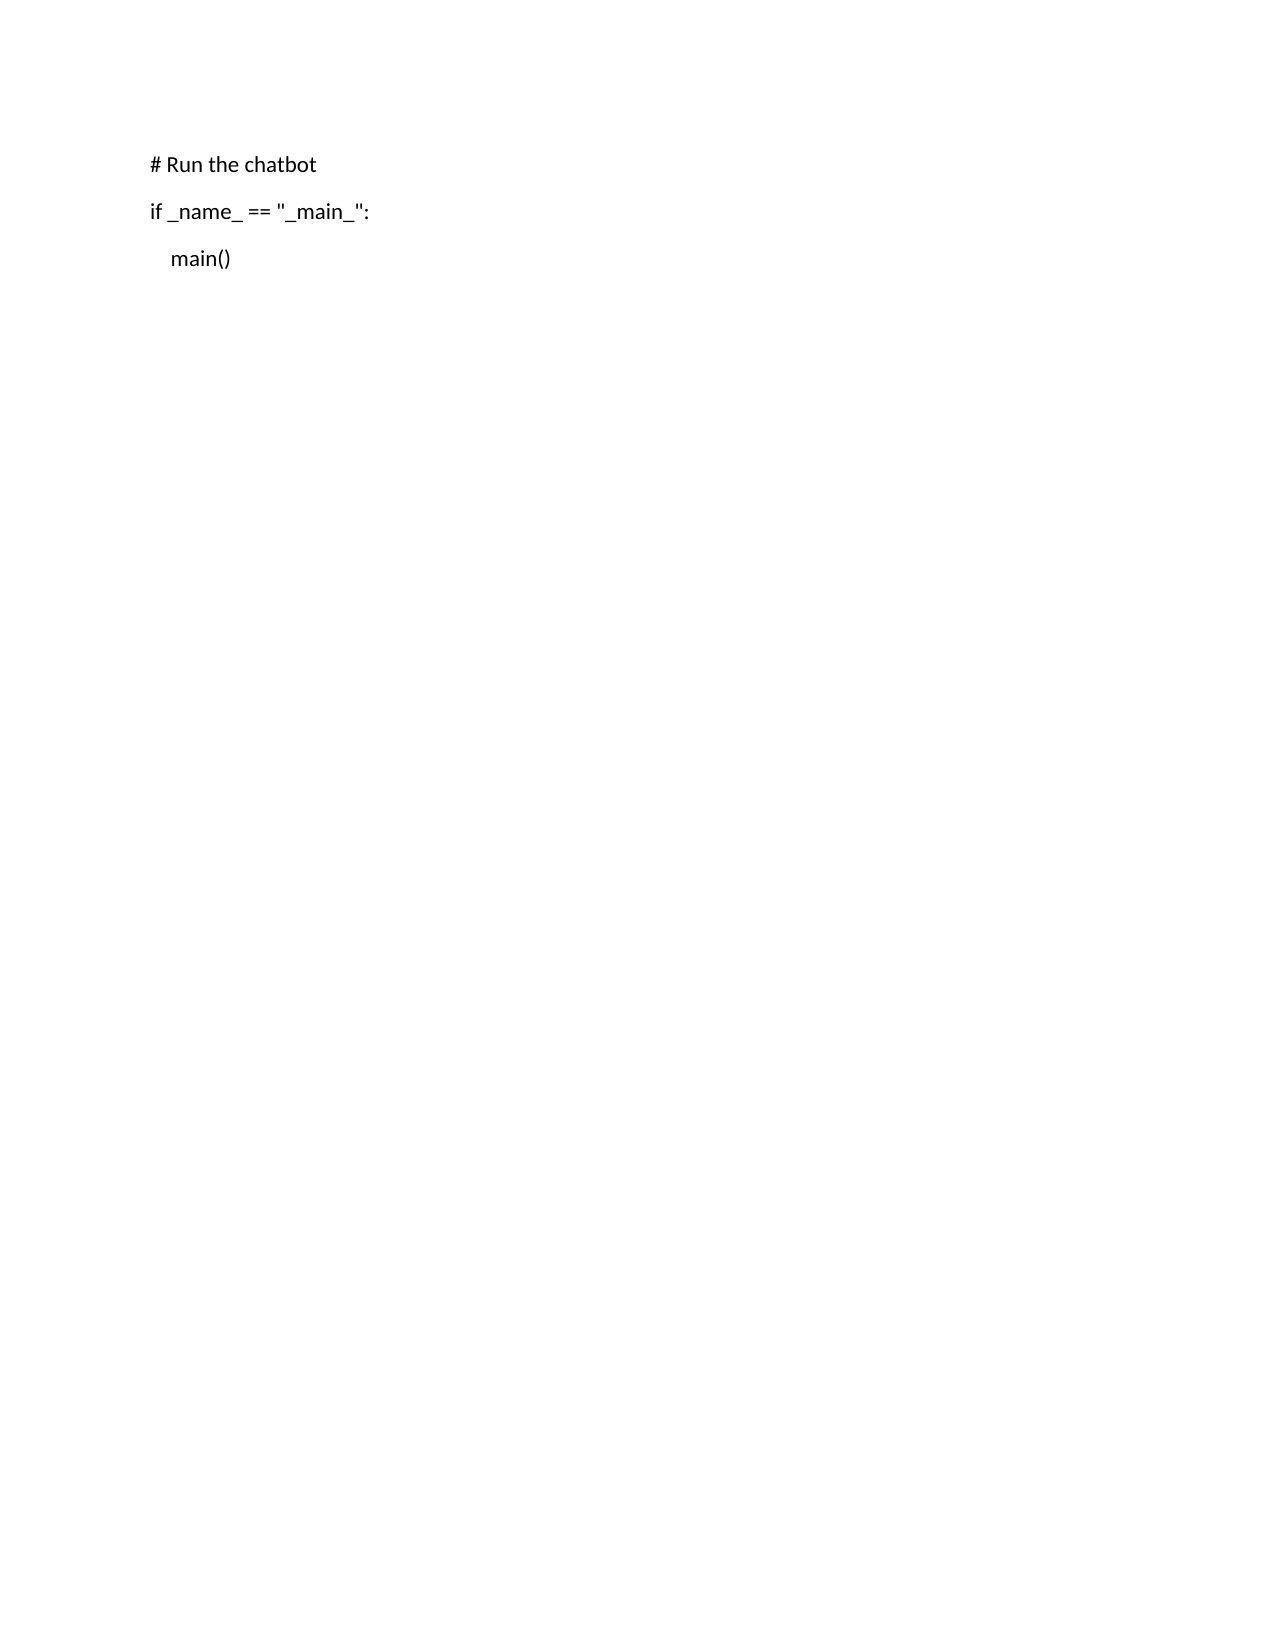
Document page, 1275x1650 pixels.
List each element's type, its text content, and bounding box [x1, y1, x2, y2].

text # Run the chatbot [150, 150, 1125, 178]
text if _name_ == "_main_": [150, 197, 1125, 225]
text main() [150, 244, 1125, 272]
